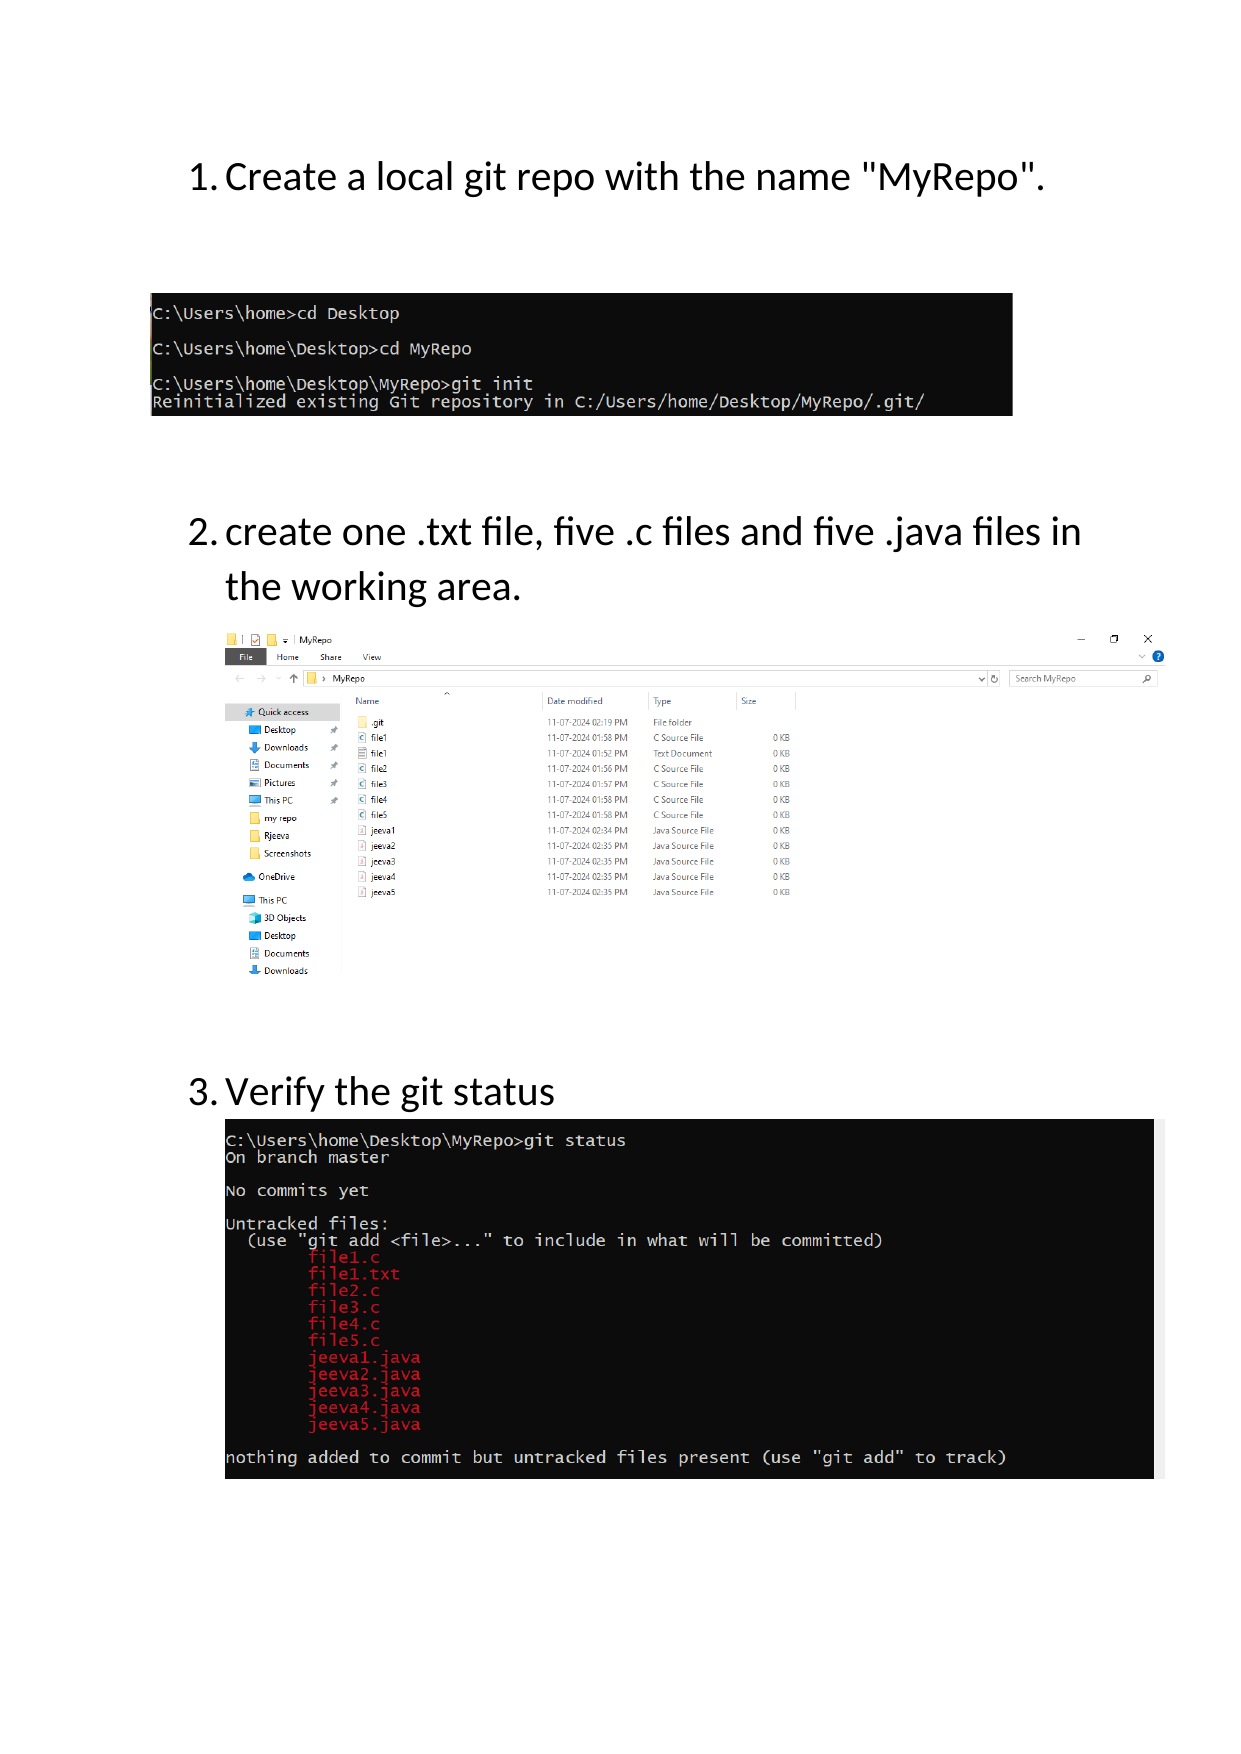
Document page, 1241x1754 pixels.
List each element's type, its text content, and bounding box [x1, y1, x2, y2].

picture [225, 1119, 1166, 1479]
list create one .txt file, five .c files and five .java files in the working area. [187, 505, 1090, 611]
picture [150, 293, 1013, 416]
picture [225, 631, 1166, 974]
list Create a local git repo with the name "MyRepo". [187, 150, 1090, 201]
list Verify the git status [187, 1064, 1090, 1115]
